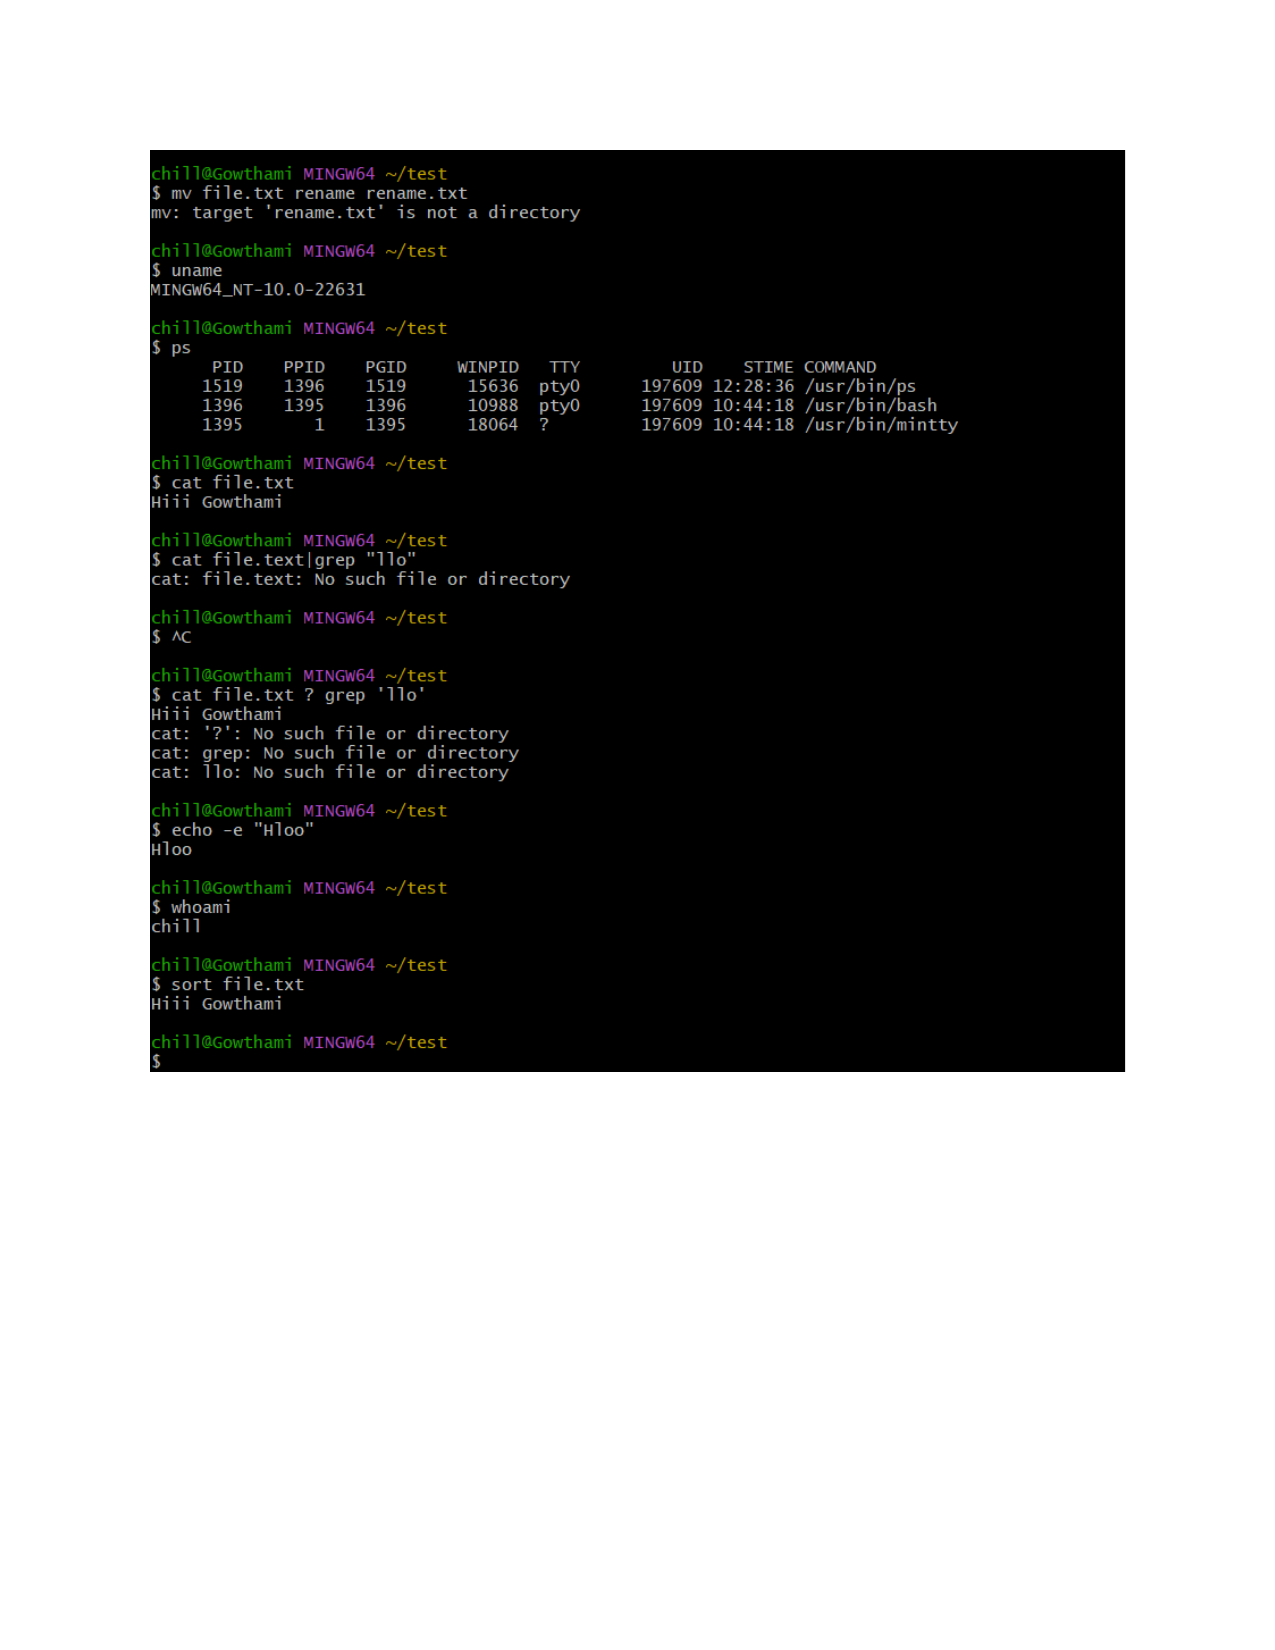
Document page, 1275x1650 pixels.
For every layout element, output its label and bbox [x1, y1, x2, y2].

picture [150, 150, 1125, 1072]
